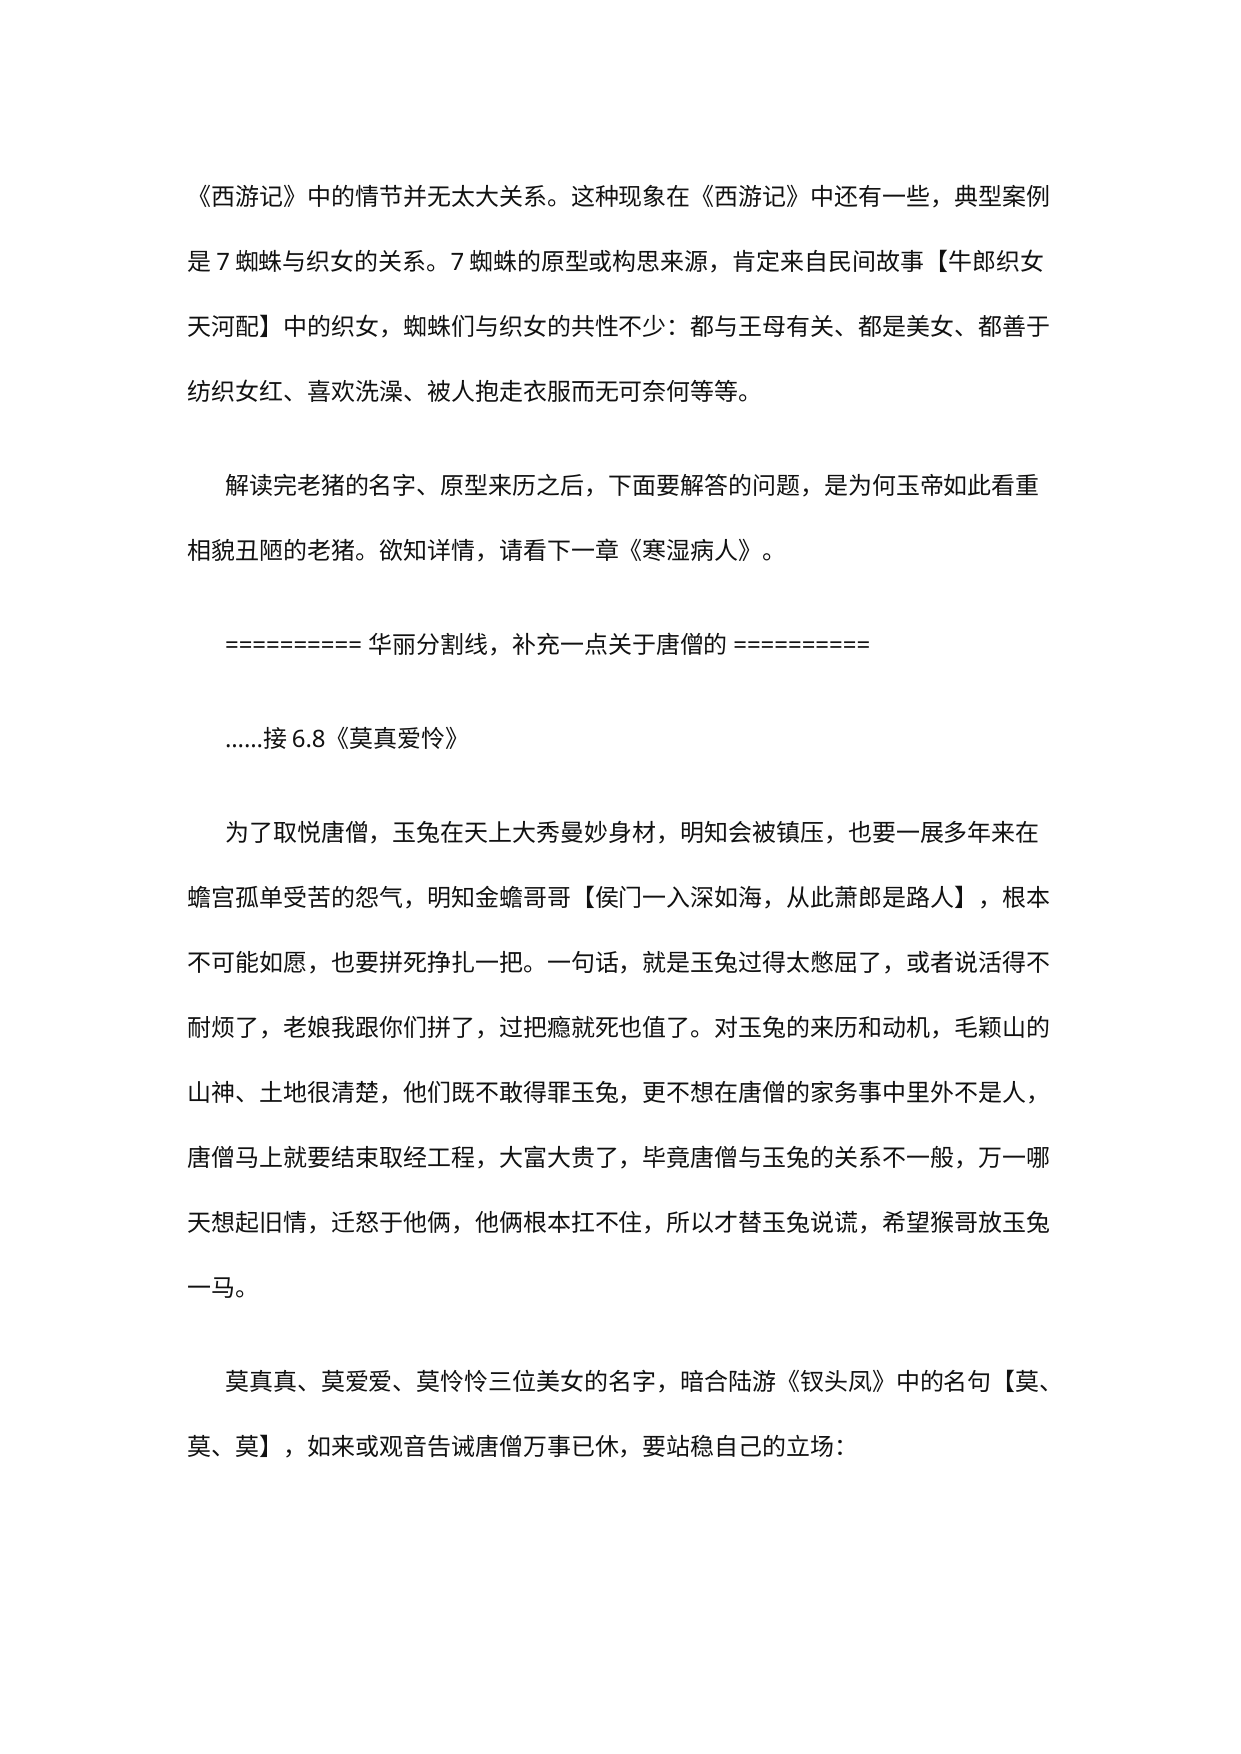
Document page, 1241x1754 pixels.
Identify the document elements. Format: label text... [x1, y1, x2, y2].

text 莫真真、莫爱爱、莫怜怜三位美女的名字，暗合陆游《钗头凤》中的名句【莫、莫、莫】，如来或观音告诫唐僧万事已休，要站稳自己的立场： [187, 1348, 1053, 1478]
text ……接6.8《莫真爱怜》 [187, 704, 1053, 769]
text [187, 162, 1053, 422]
text 解读完老猪的名字、原型来历之后，下面要解答的问题，是为何玉帝如此看重相貌丑陋的老猪。欲知详情，请看下一章《寒湿病人》。 [187, 451, 1053, 581]
text ========== 华丽分割线，补充一点关于唐僧的 ========== [187, 610, 1053, 675]
text 为了取悦唐僧，玉兔在天上大秀曼妙身材，明知会被镇压，也要一展多年来在蟾宫孤单受苦的怨气，明知金蟾哥哥【侯门一入深如海，从此萧郎是路人】，根本不可能如愿，也要拼死挣扎一把。一句话，就是玉兔过得太憋屈了，或者说活得不耐烦了，老娘我跟你们拼了，过把瘾就死也值了。对玉兔的来历和动机，毛颖山的山神、土地很清楚，他们既不敢得罪玉兔，更不想在唐僧的家务事中里外不是人，唐僧马上就要结束取经工程，大富大贵了，毕竟唐僧与玉兔的关系不一般，万一哪天想起旧情，迁怒于他俩，他俩根本扛不住，所以才替玉兔说谎，希望猴哥放玉兔一马。 [187, 799, 1053, 1319]
